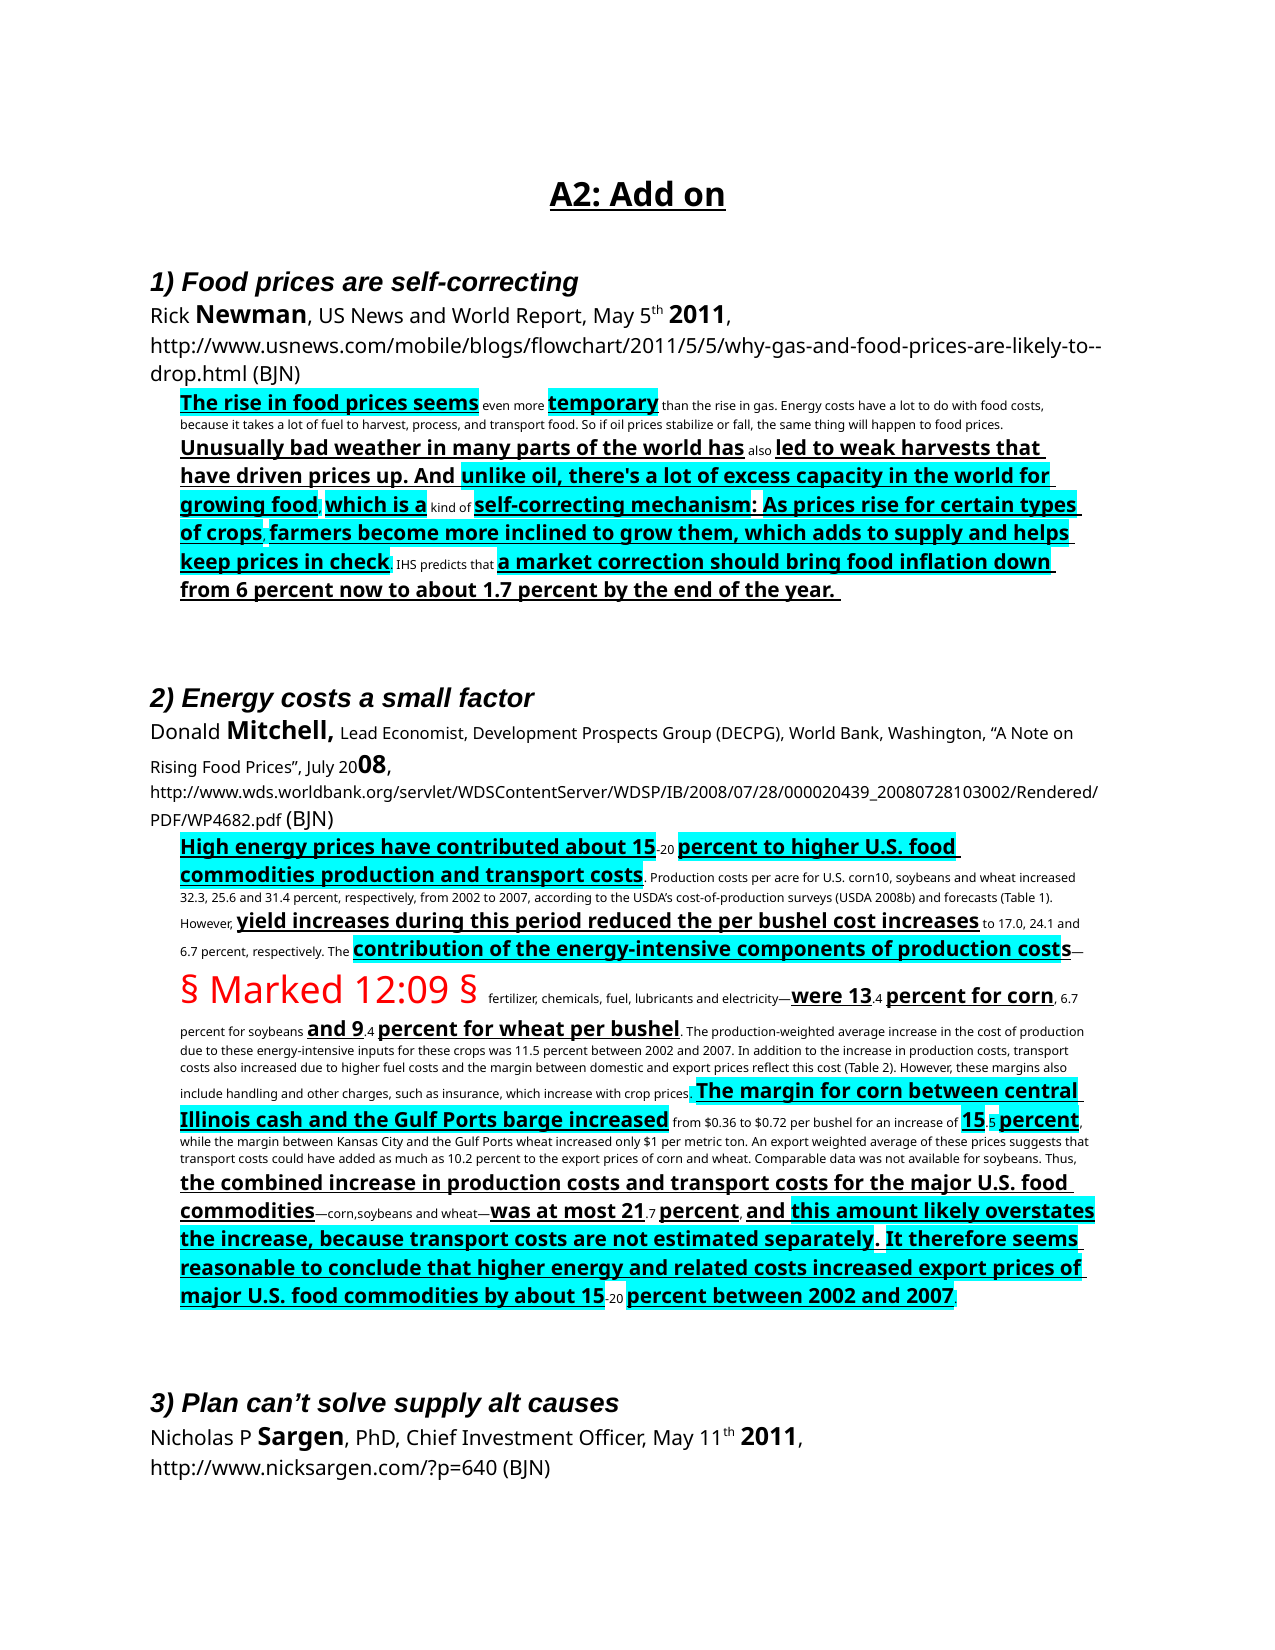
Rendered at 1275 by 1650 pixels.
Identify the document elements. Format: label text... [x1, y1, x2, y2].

text Donald Mitchell, Lead Economist, Development Prospects Group (DECPG), World Bank, Washington, “A Note on Rising Food Prices”, July 2008, http://www.wds.worldbank.org/servlet/WDSContentServer/WDSP/IB/2008/07/28/000020439_20080728103002/Rendered/PDF/WP4682.pdf (BJN) [150, 713, 1125, 832]
text 1) Food prices are self-correcting [150, 266, 1125, 297]
text 3) Plan can’t solve supply alt causes [150, 1387, 1125, 1419]
text High energy prices have contributed about 15-20 percent to higher food commodities production and transport costs. Production costs per acre for corn10, soybeans and wheat increased 32.3, 25.6 and 31.4 percent, respectively, from 2002 to 2007, according to the USDA’s cost-of-production surveys (USDA 2008b) and forecasts (Table 1). However, yield increases during this period reduced the per bushel cost increases to 17.0, 24.1 and 6.7 percent, respectively. The contribution of the energy-intensive components of production costs—§ Marked 12:09 § fertilizer, chemicals, fuel, lubricants and electricity—were 13.4 percent for corn, 6.7 percent for soybeans and 9.4 percent for wheat per bushel. The production-weighted average increase in the cost of production due to these energy-intensive inputs for these crops was 11.5 percent between 2002 and 2007. In addition to the increase in production costs, transport costs also increased due to higher fuel costs and the margin between domestic and export prices reflect this cost (Table 2). However, these margins also include handling and other charges, such as insurance, which increase with crop prices. The margin for corn between central cash and the Gulf Ports barge increased from $0.36 to $0.72 per bushel for an increase of 15.5 percent, while the margin between and the Gulf Ports wheat increased only $1 per metric ton. An export weighted average of these prices suggests that transport costs could have added as much as 10.2 percent to the export prices of corn and wheat. Comparable data was not available for soybeans. Thus, the combined increase in production costs and transport costs for the major U.S. food commodities—corn,soybeans and wheat—was at most 21.7 percent, and this amount likely overstates the increase, because transport costs are not estimated separately. It therefore seems reasonable to conclude that higher energy and related costs increased export prices of major food commodities by about 15-20 percent between 2002 and 2007. [180, 832, 1095, 1310]
text Rick Newman, US News and World Report, May 5th 2011, http://www.usnews.com/mobile/blogs/flowchart/2011/5/5/why-gas-and-food-prices-are-likely-to--drop.html (BJN) [150, 297, 1125, 388]
text Nicholas P Sargen, PhD, Chief Investment Officer, May 11th 2011, http://www.nicksargen.com/?p=640 (BJN) [150, 1419, 1095, 1481]
text 2) Energy costs a small factor [150, 682, 1125, 713]
text The rise in food prices seems even more temporary than the rise in gas. Energy costs have a lot to do with food costs, because it takes a lot of fuel to harvest, process, and transport food. So if oil prices stabilize or fall, the same thing will happen to food prices. Unusually bad weather in many parts of the world has also led to weak harvests that have driven prices up. And unlike oil, there's a lot of excess capacity in the world for growing food, which is a kind of self-correcting mechanism: As prices rise for certain types of crops, farmers become more inclined to grow them, which adds to supply and helps keep prices in check. IHS predicts that a market correction should bring food inflation down from 6 percent now to about 1.7 percent by the end of the year. [180, 388, 1095, 604]
text A2: Add on [150, 171, 1125, 216]
